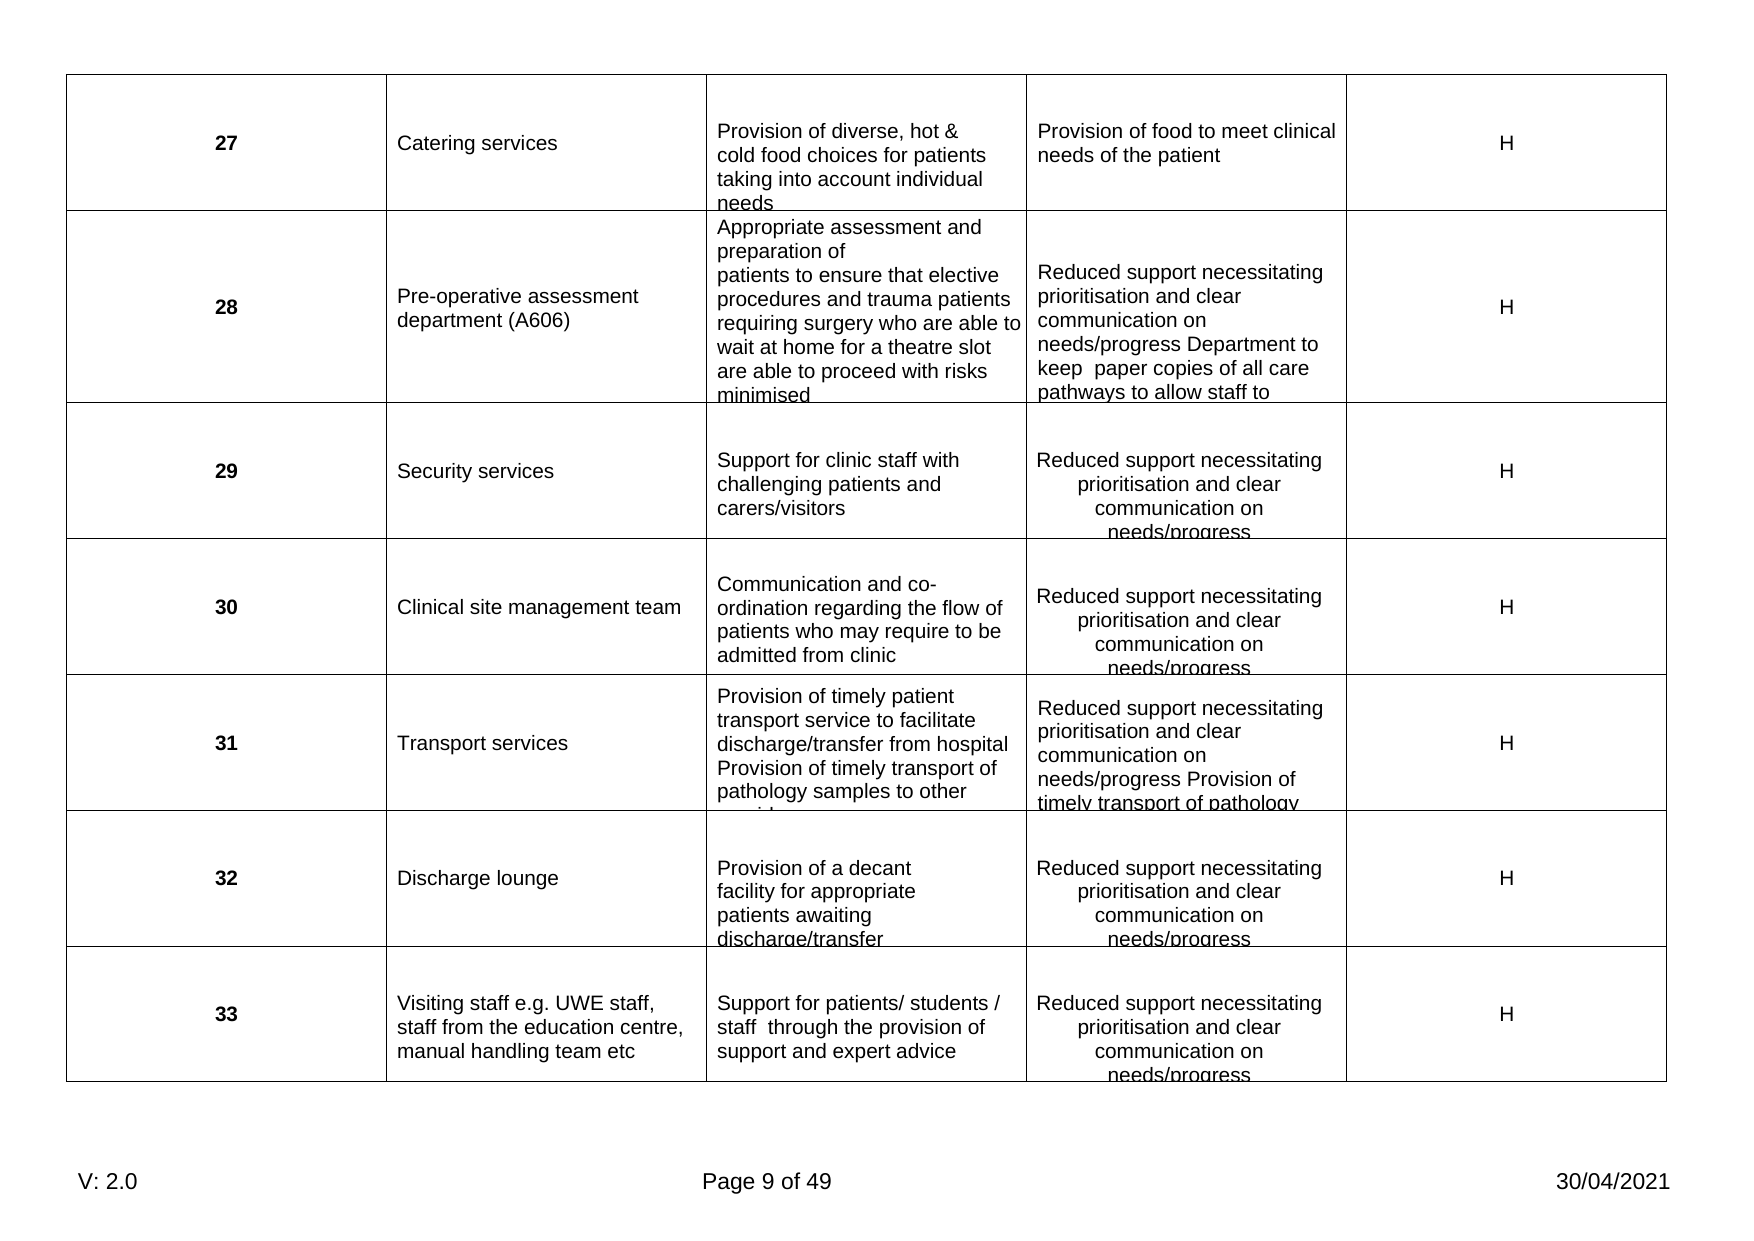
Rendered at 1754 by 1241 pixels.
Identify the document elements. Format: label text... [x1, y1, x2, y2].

table_cell Clinical site management team [387, 539, 706, 674]
table_header Provision of food to meet clinical needs of the patient [1027, 75, 1346, 209]
table_cell Reduced support necessitating prioritisation and clear communication on needs/progress [1027, 403, 1346, 538]
table_cell Reduced support necessitating prioritisation and clear communication on needs/progress [1027, 811, 1346, 946]
table_cell Reduced support necessitating prioritisation and clear communication on needs/progress Department to keep paper copies of all care pathways to allow staff to continue working [1027, 211, 1346, 402]
table_cell H [1347, 811, 1666, 946]
table_cell 32 [67, 811, 386, 946]
table_cell H [1347, 403, 1666, 538]
table_cell Reduced support necessitating prioritisation and clear communication on needs/progress [1027, 947, 1346, 1081]
table_cell Appropriate assessment and preparation of patients to ensure that elective procedures and trauma patients requiring surgery who are able to wait at home for a theatre slot are able to proceed with risks minimised Central point of contact for patients, carers, theatre and wards on day of admission. Safe preparation of patients on the day of surgery [707, 211, 1026, 402]
table_cell Communication and co-ordination regarding the flow of patients who may require to be admitted from clinic [707, 539, 1026, 674]
table_header Provision of diverse, hot & cold food choices for patients taking into account individual needs [707, 75, 1026, 209]
table_header 27 [67, 75, 386, 209]
table_cell 31 [67, 675, 386, 810]
table_cell H [1347, 675, 1666, 810]
table_cell Security services [387, 403, 706, 538]
table_cell H [1347, 947, 1666, 1081]
table_header 30/04/2021 [1137, 1158, 1670, 1193]
table_cell H [1347, 211, 1666, 402]
table_cell 29 [67, 403, 386, 538]
table_cell 33 [67, 947, 386, 1081]
table_cell Discharge lounge [387, 811, 706, 946]
table_cell 28 [67, 211, 386, 402]
table_cell Pre-operative assessment department (A606) [387, 211, 706, 402]
table_cell Support for clinic staff with challenging patients and carers/visitors [707, 403, 1026, 538]
table_cell Support for patients/ students / staff through the provision of support and expert advice [707, 947, 1026, 1081]
table_cell 30 [67, 539, 386, 674]
table_cell Visiting staff e.g. UWE staff, staff from the education centre, manual handling team etc [387, 947, 706, 1081]
table_header Catering services [387, 75, 706, 209]
table_cell H [1347, 539, 1666, 674]
table_cell Reduced support necessitating prioritisation and clear communication on needs/progress Provision of timely transport of pathology samples to other providers [1027, 675, 1346, 810]
table_header Page 9 of 49 [604, 1158, 1137, 1193]
table_cell Provision of a decant facility for appropriate patients awaiting discharge/transfer [707, 811, 1026, 946]
table_cell Transport services [387, 675, 706, 810]
table_cell Provision of timely patient transport service to facilitate discharge/transfer from hospital Provision of timely transport of pathology samples to other providers Transfer of medical records [707, 675, 1026, 810]
table_header V: 2.0 [70, 1158, 603, 1193]
table_header H [1347, 75, 1666, 209]
table_cell Reduced support necessitating prioritisation and clear communication on needs/progress [1027, 539, 1346, 674]
